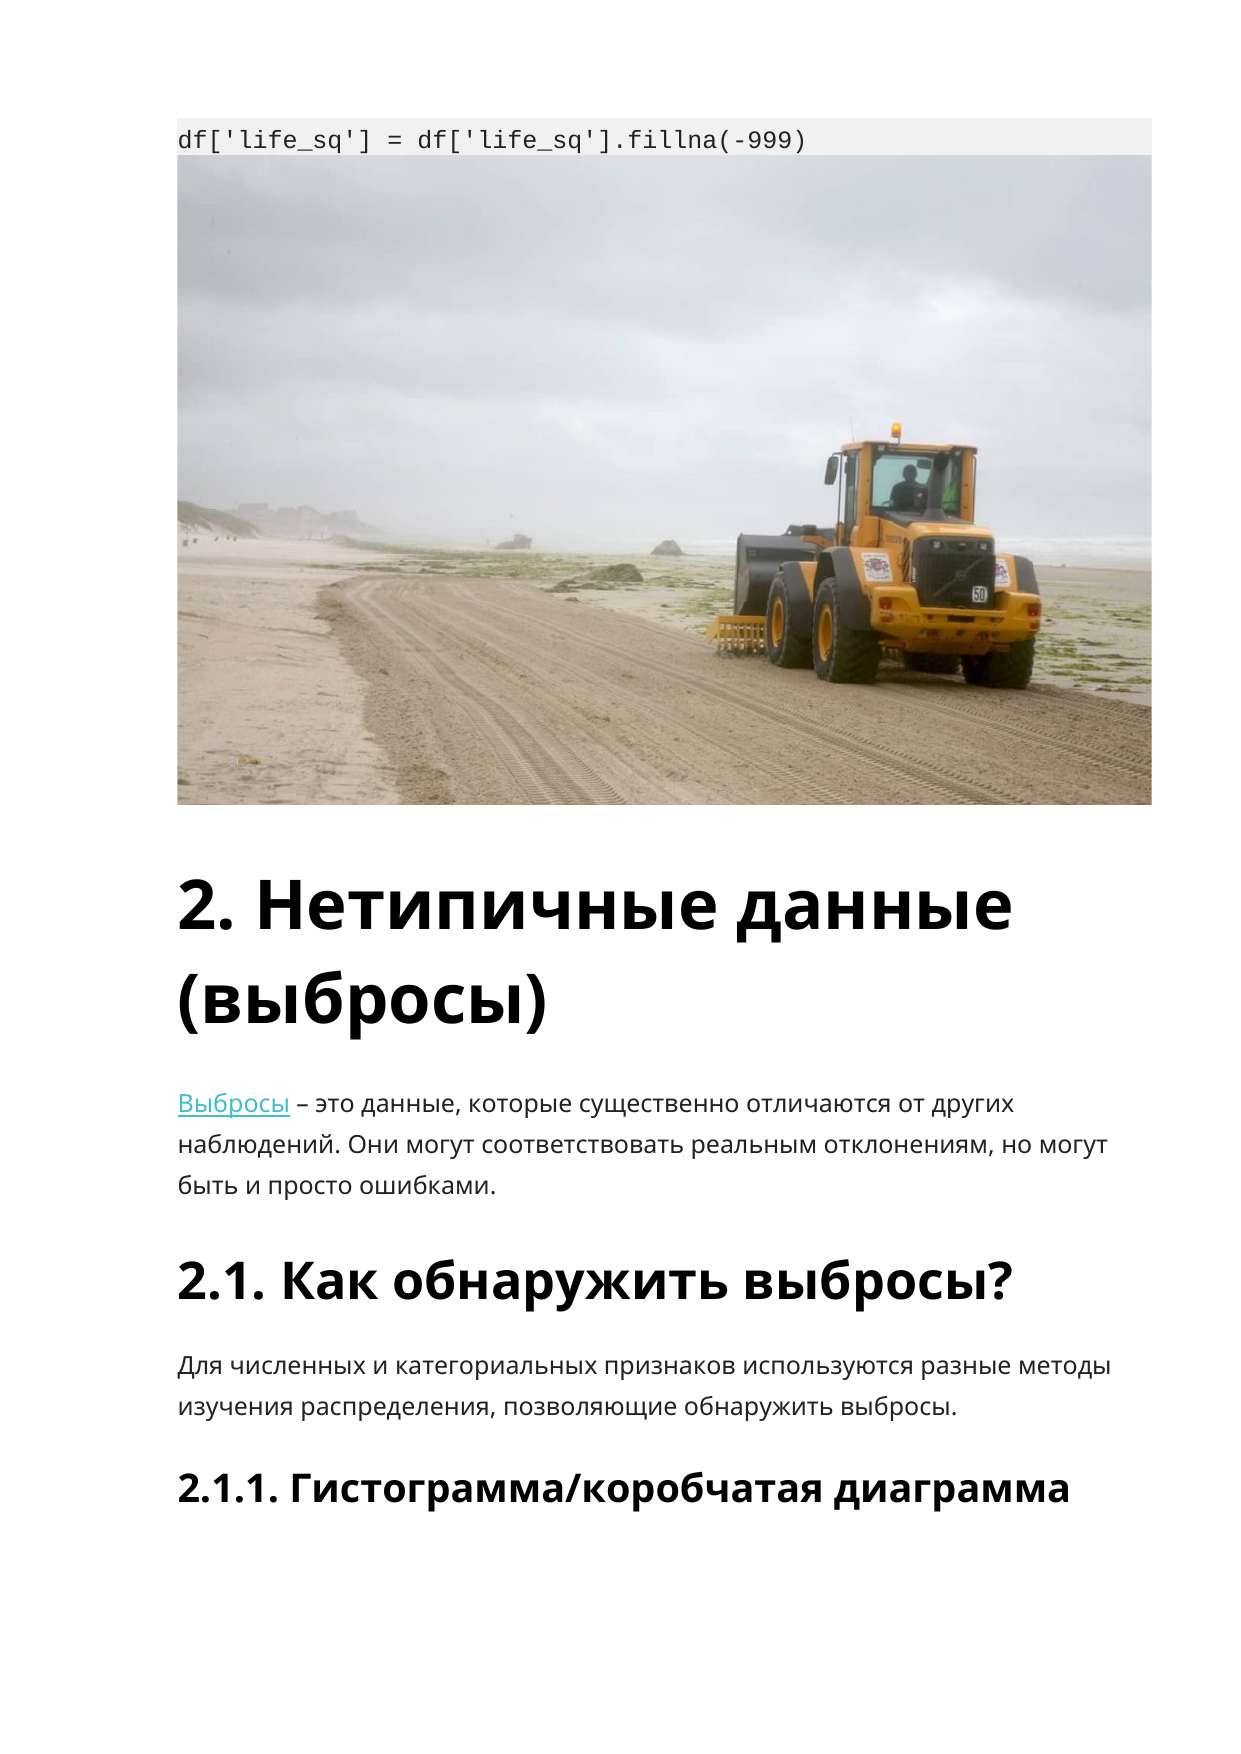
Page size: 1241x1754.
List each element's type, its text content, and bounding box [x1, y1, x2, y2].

picture [177, 155, 1152, 805]
text 2.1. Как обнаружить выбросы? [177, 1243, 1152, 1314]
text Выбросы – это данные, которые существенно отличаются от других наблюдений. Они могут соответствовать реальным отклонениям, но могут быть и просто ошибками. [177, 1079, 1152, 1201]
text df['life_sq'] = df['life_sq'].fillna(-999) [177, 118, 1152, 155]
text 2.1.1. Гистограмма/коробчатая диаграмма [177, 1460, 1152, 1514]
text Для численных и категориальных признаков используются разные методы изучения распределения, позволяющие обнаружить выбросы. [177, 1341, 1152, 1422]
text 2. Нетипичные данные (выбросы) [177, 856, 1152, 1043]
